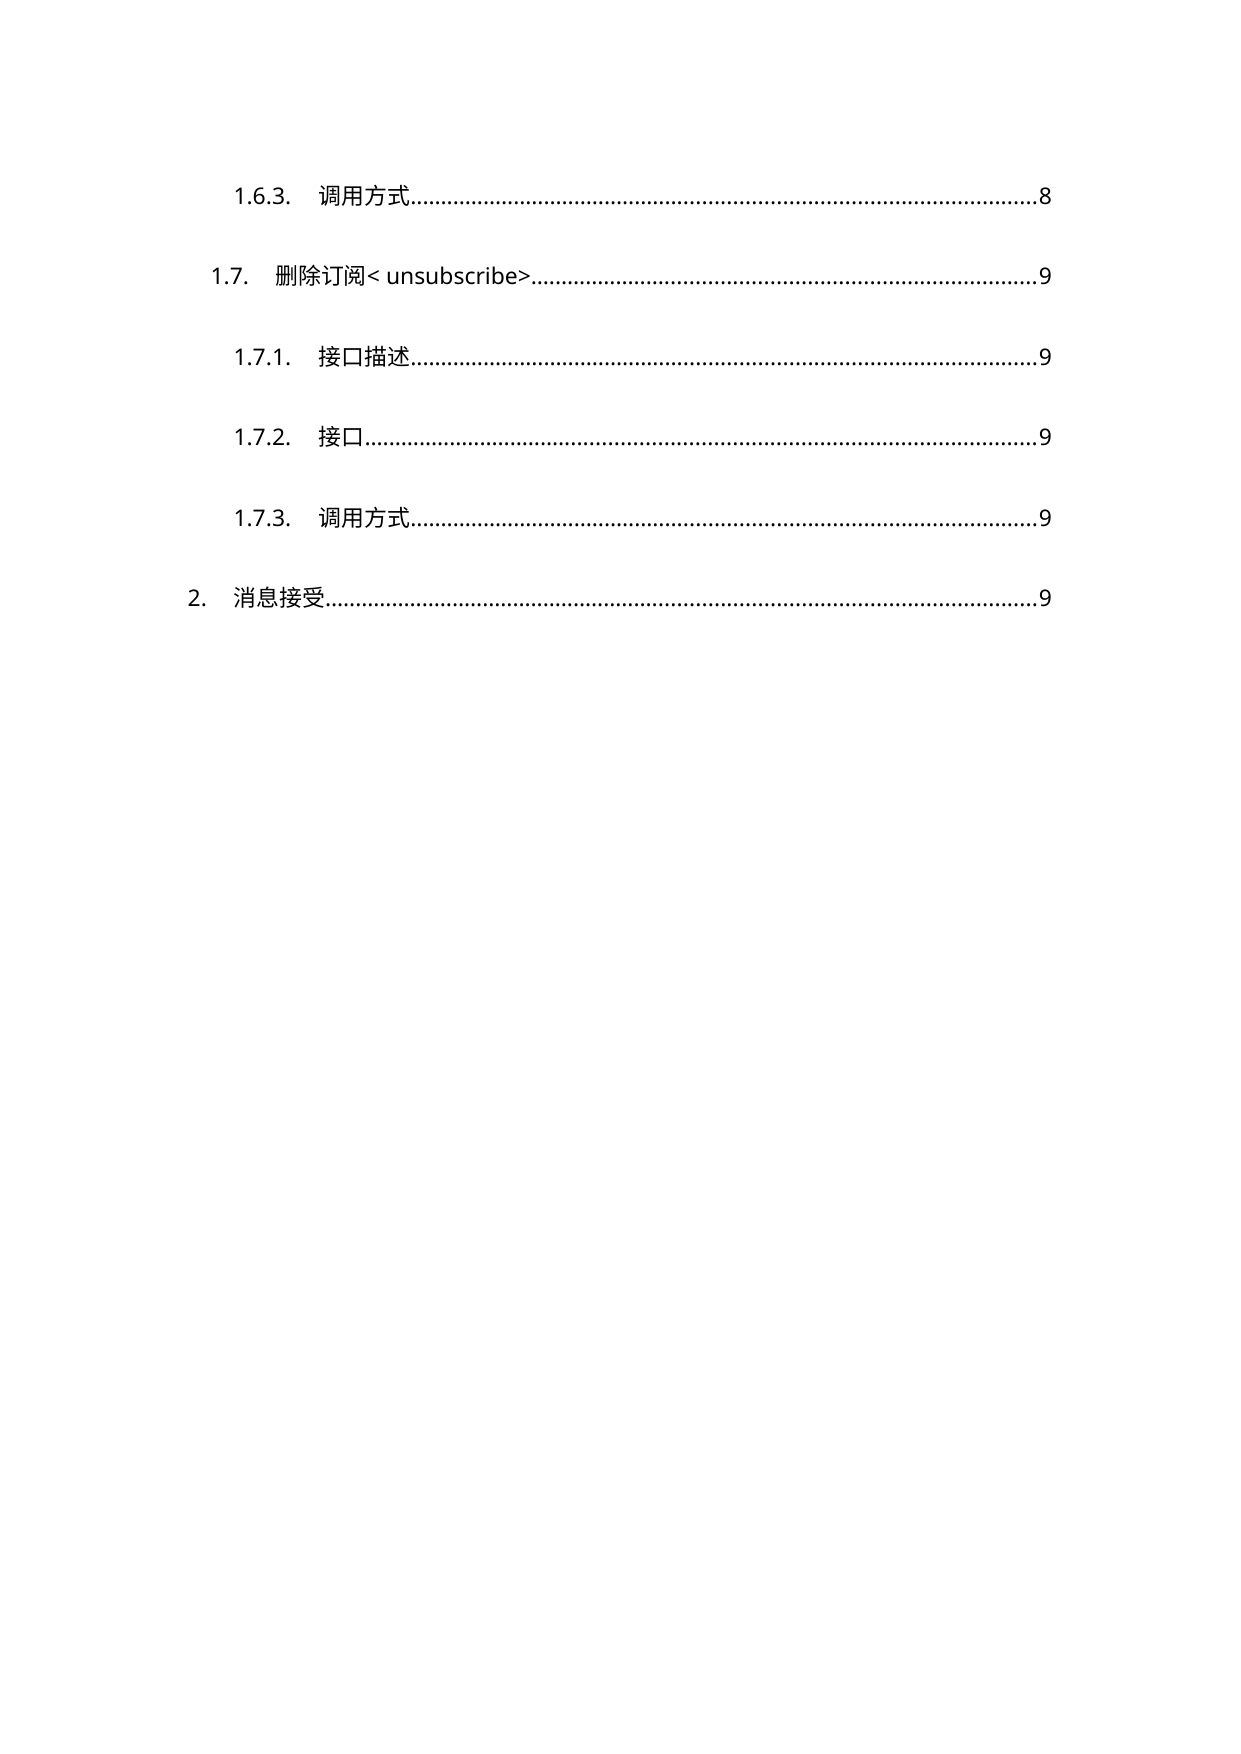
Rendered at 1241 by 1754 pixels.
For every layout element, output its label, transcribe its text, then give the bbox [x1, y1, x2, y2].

text 2. 消息接受 9 [187, 564, 1053, 629]
text 1.7. 删除订阅< unsubscribe> 9 [210, 242, 1053, 307]
text 1.7.2. 接口 9 [233, 403, 1053, 468]
text 1.6.3. 调用方式 8 [233, 162, 1053, 227]
text 1.7.1. 接口描述 9 [233, 323, 1053, 388]
text 1.7.3. 调用方式 9 [233, 484, 1053, 549]
